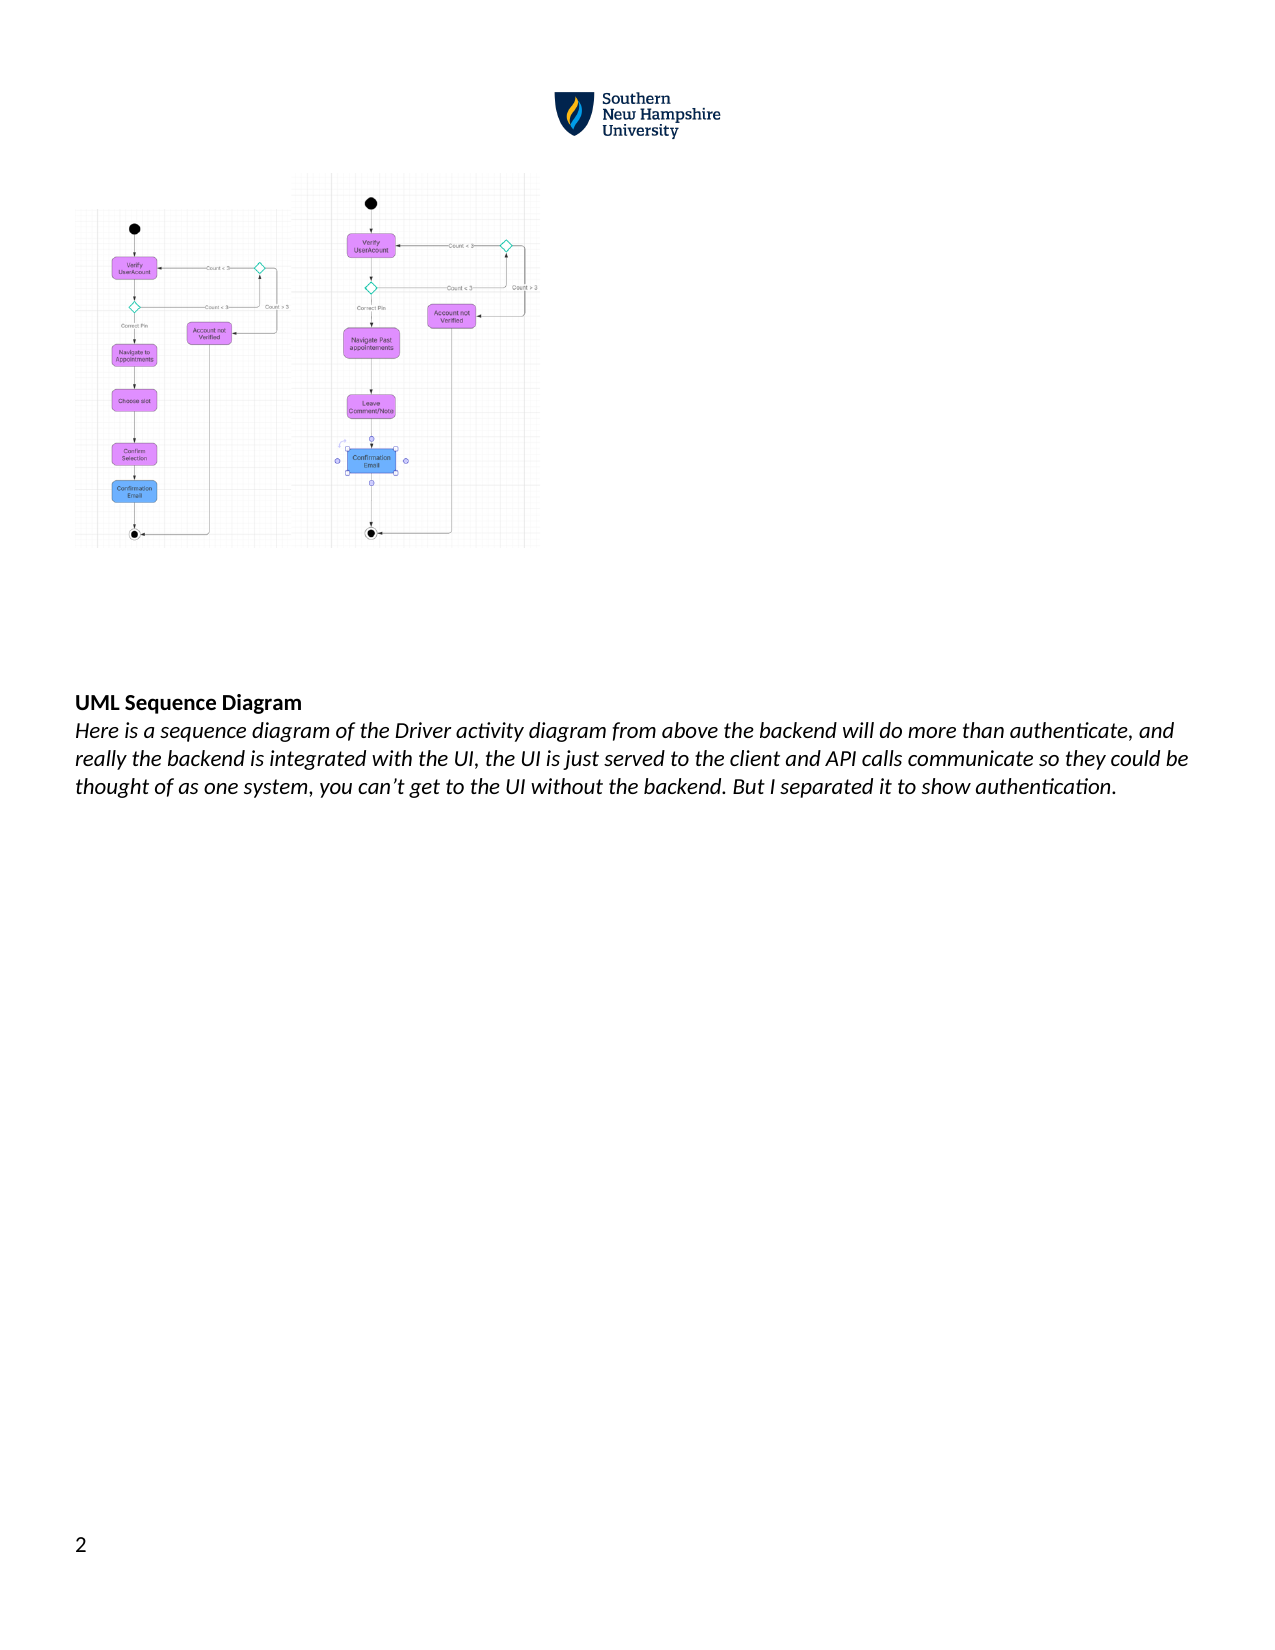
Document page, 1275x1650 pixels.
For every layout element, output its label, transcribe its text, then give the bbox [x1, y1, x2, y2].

text Here is a sequence diagram of the Driver activity diagram from above the backend will do more than authenticate, and really the backend is integrated with the UI, the UI is just served to the client and API calls communicate so they could be thought of as one system, you can’t get to the UI without the backend. But I separated it to show authentication. [75, 716, 1200, 800]
subtitle UML Sequence Diagram [75, 688, 1200, 716]
picture [75, 173, 541, 548]
picture [546, 75, 729, 154]
